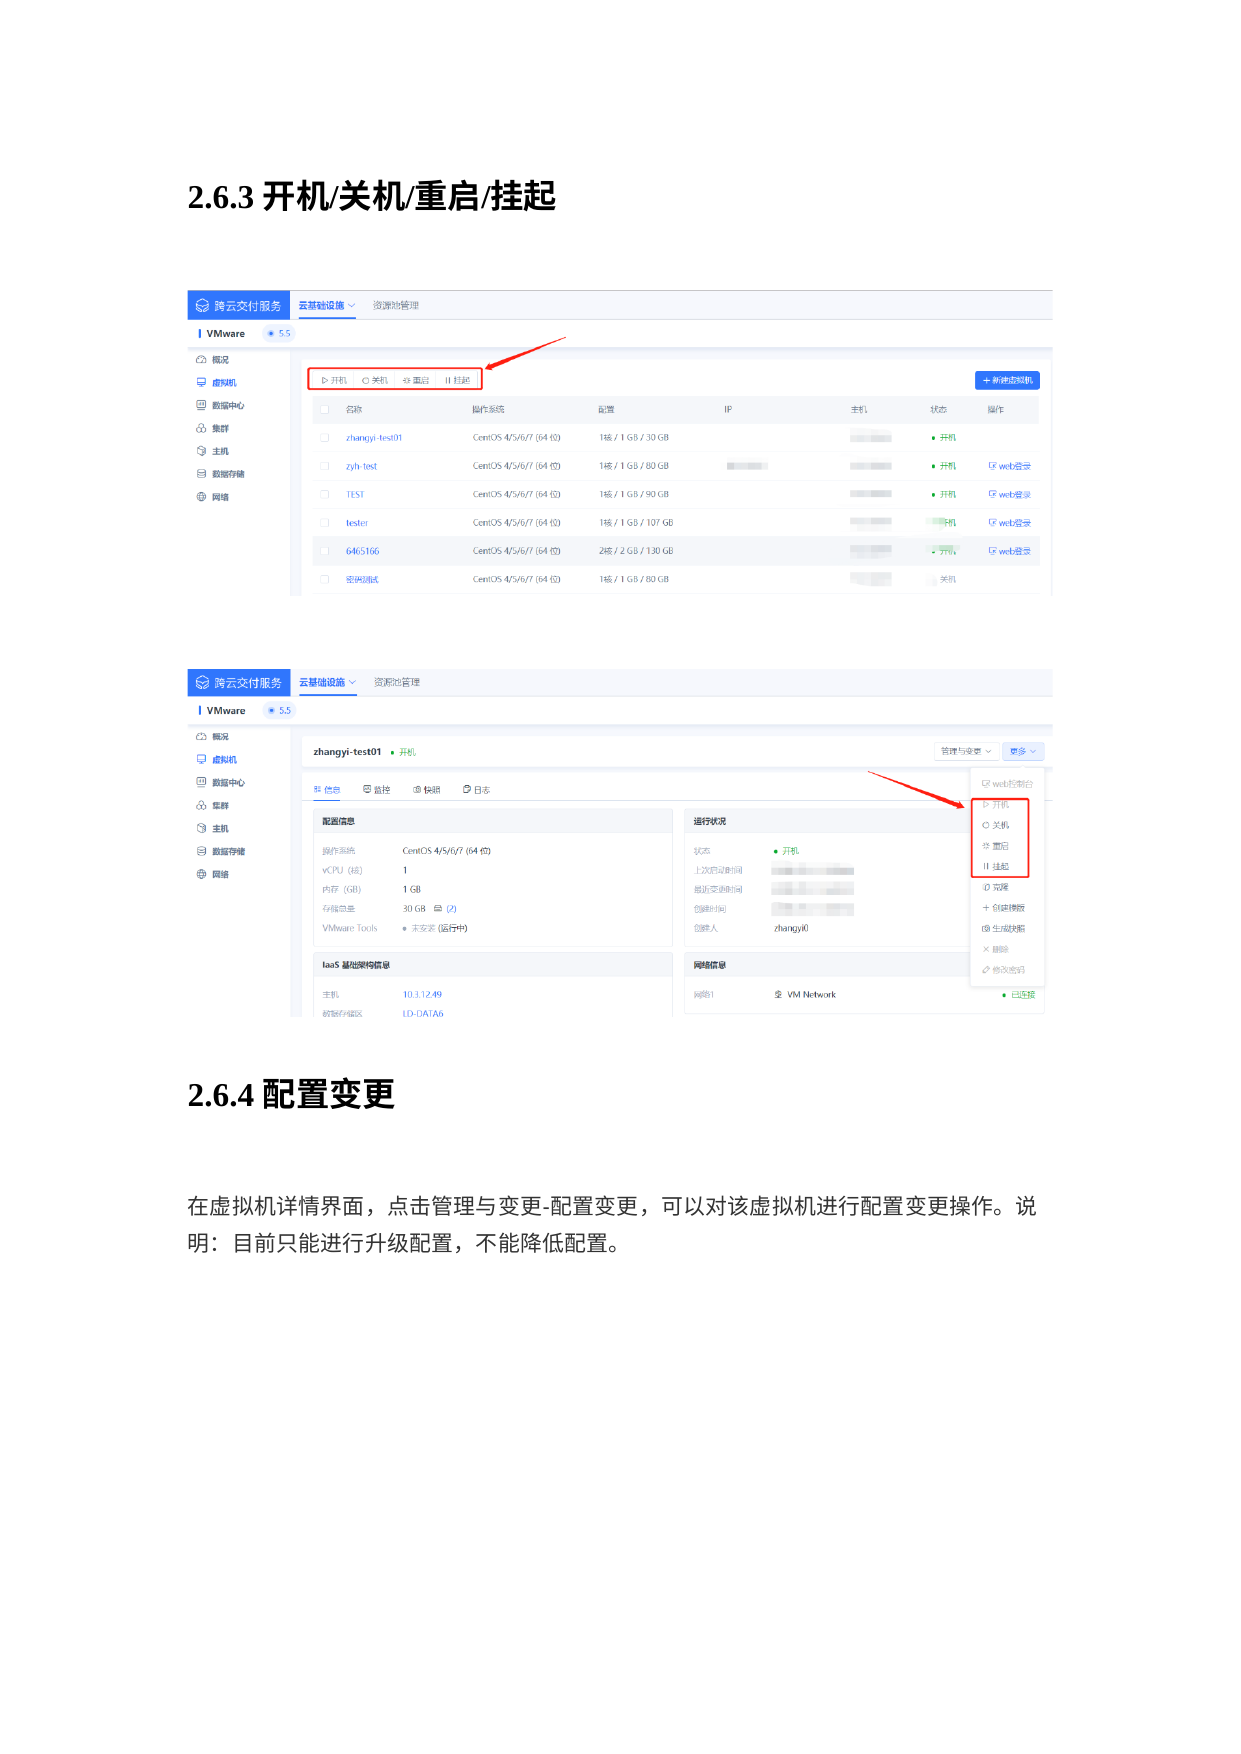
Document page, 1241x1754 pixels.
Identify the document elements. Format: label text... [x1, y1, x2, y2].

text 在虚拟机详情界面，点击管理与变更-配置变更，可以对该虚拟机进行配置变更操作。说明：目前只能进行升级配置，不能降低配置。 [187, 1189, 1053, 1258]
picture [187, 669, 1053, 1017]
picture [187, 290, 1053, 596]
subtitle 2.6.3 开机/关机/重启/挂起 [187, 162, 1053, 227]
subtitle 2.6.4 配置变更 [187, 1060, 1053, 1125]
